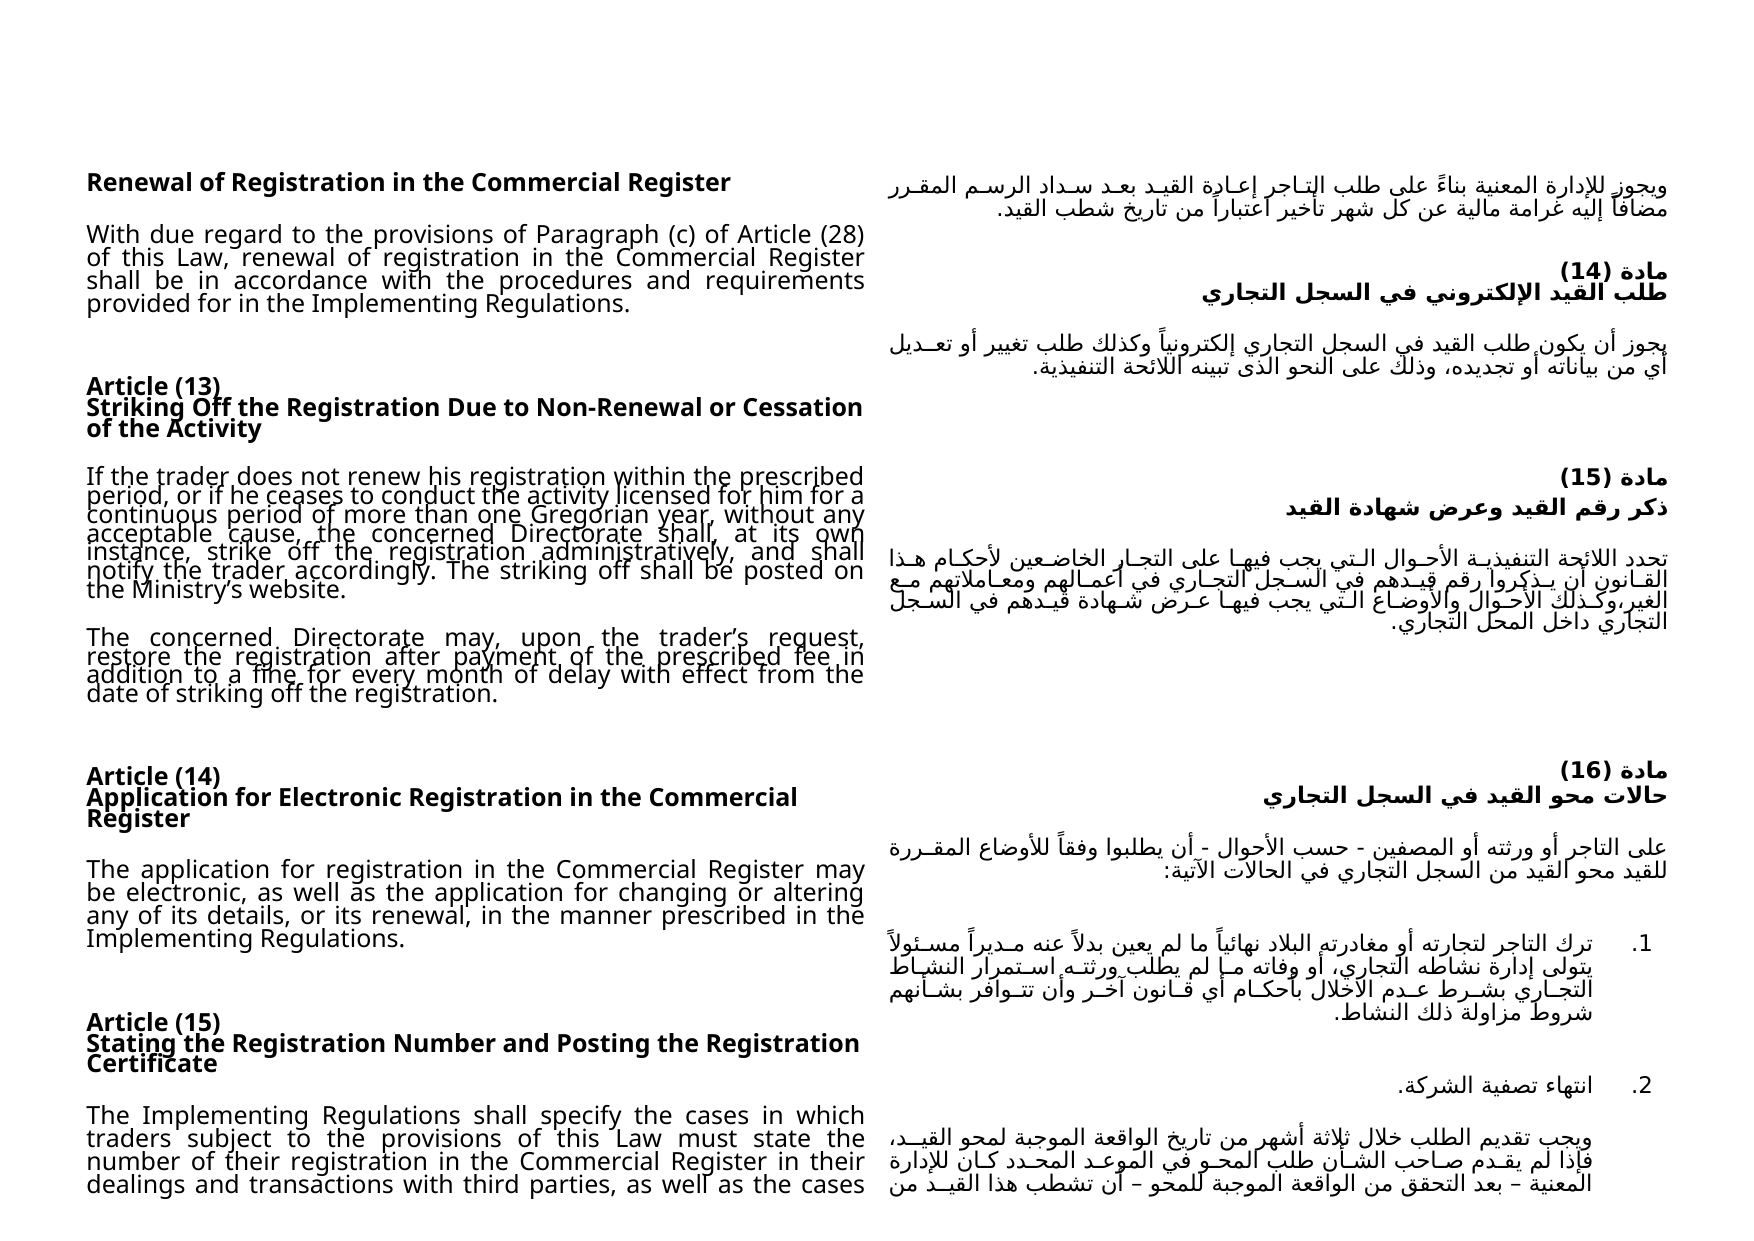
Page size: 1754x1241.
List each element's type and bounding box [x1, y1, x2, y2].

table_header [75, 163, 877, 1198]
table_header [877, 163, 1679, 1198]
